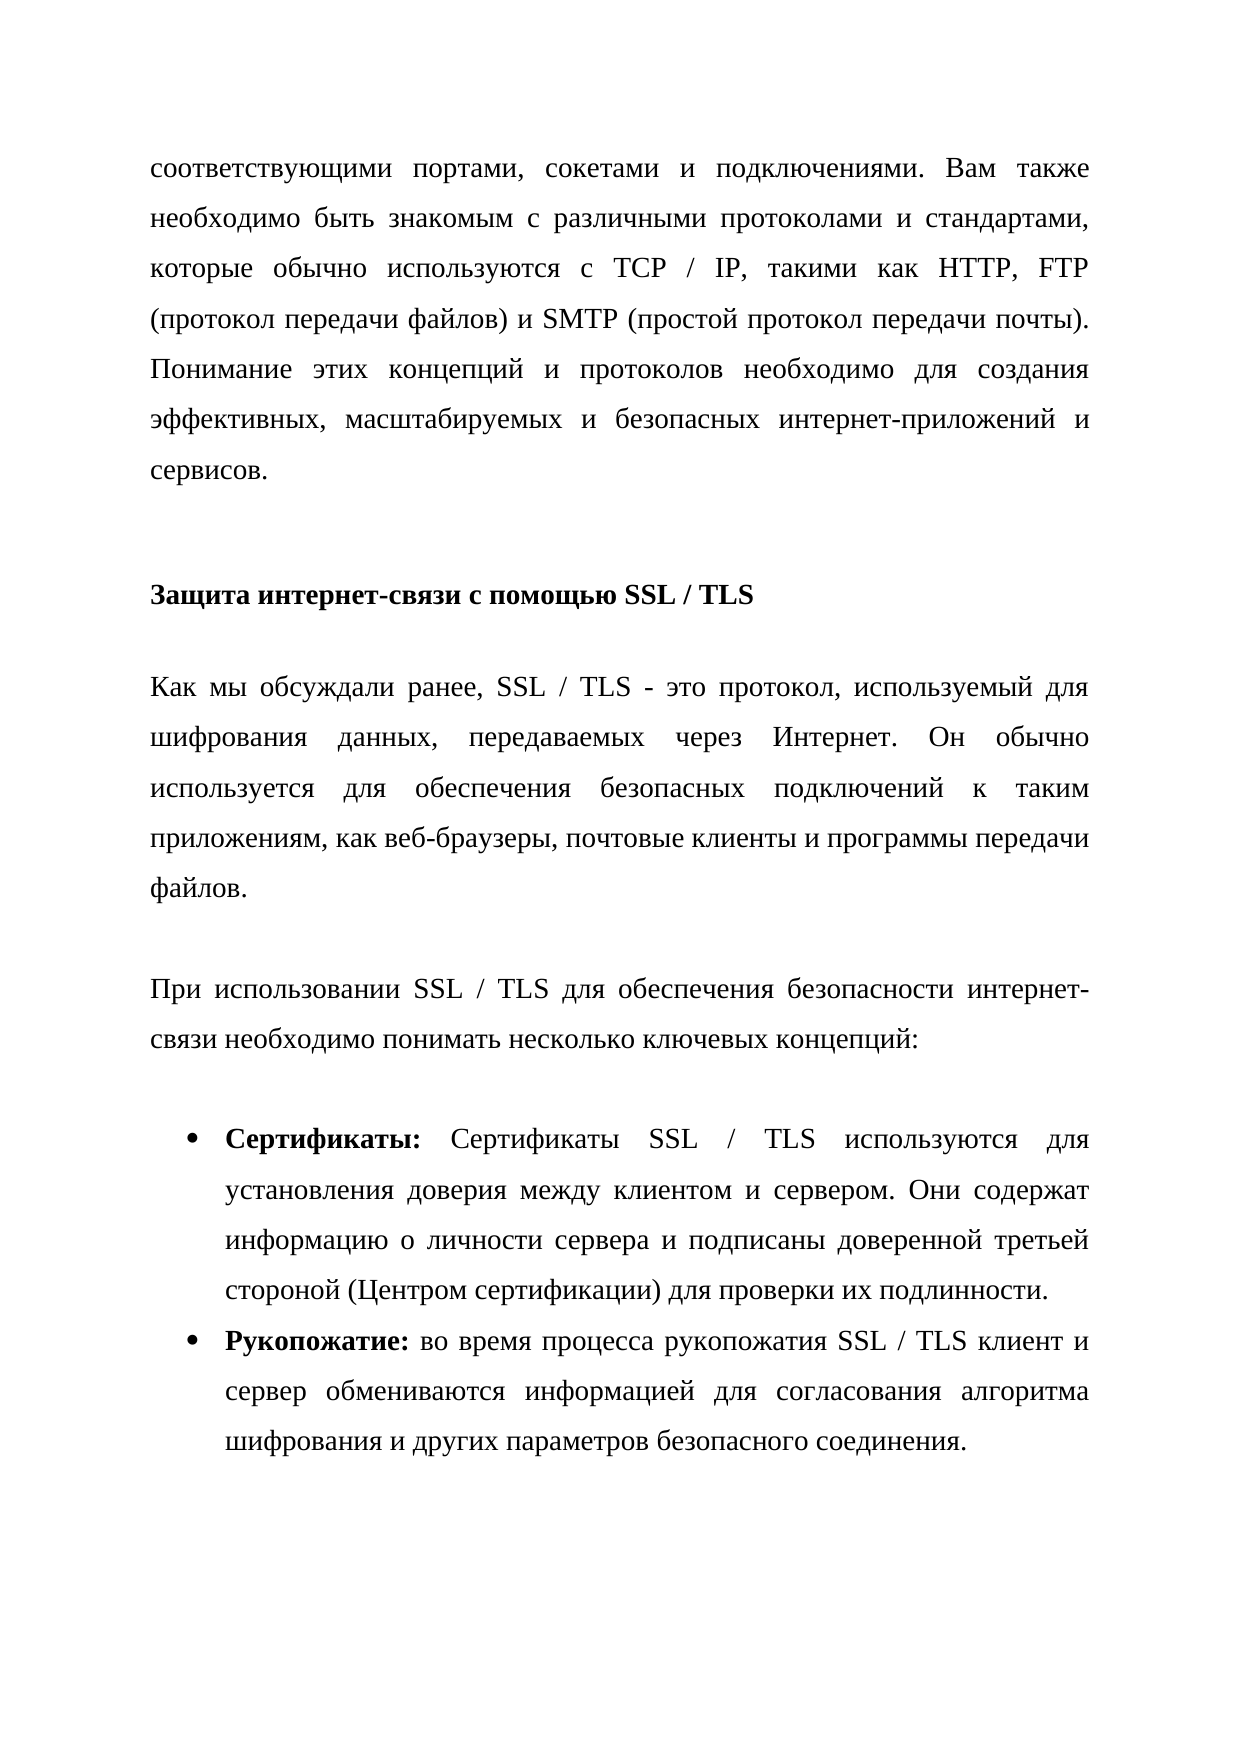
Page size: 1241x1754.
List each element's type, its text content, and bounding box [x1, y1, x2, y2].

list Сертификаты: Сертификаты SSL / TLS используются для установления доверия между клиентом и сервером. Они содержат информацию о личности сервера и подписаны доверенной третьей стороной (Центром сертификации) для проверки их подлинности. [187, 1121, 1090, 1306]
text Как мы обсуждали ранее, SSL / TLS - это протокол, используемый для шифрования данных, передаваемых через Интернет. Он обычно используется для обеспечения безопасных подключений к таким приложениям, как веб-браузеры, почтовые клиенты и программы передачи файлов. [150, 669, 1090, 904]
list Рукопожатие: во время процесса рукопожатия SSL / TLS клиент и сервер обмениваются информацией для согласования алгоритма шифрования и других параметров безопасного соединения. [187, 1323, 1090, 1457]
text При использовании SSL / TLS для обеспечения безопасности интернет-связи необходимо понимать несколько ключевых концепций: [150, 971, 1090, 1054]
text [150, 150, 1090, 485]
subtitle Защита интернет-связи с помощью SSL / TLS [150, 577, 1090, 611]
